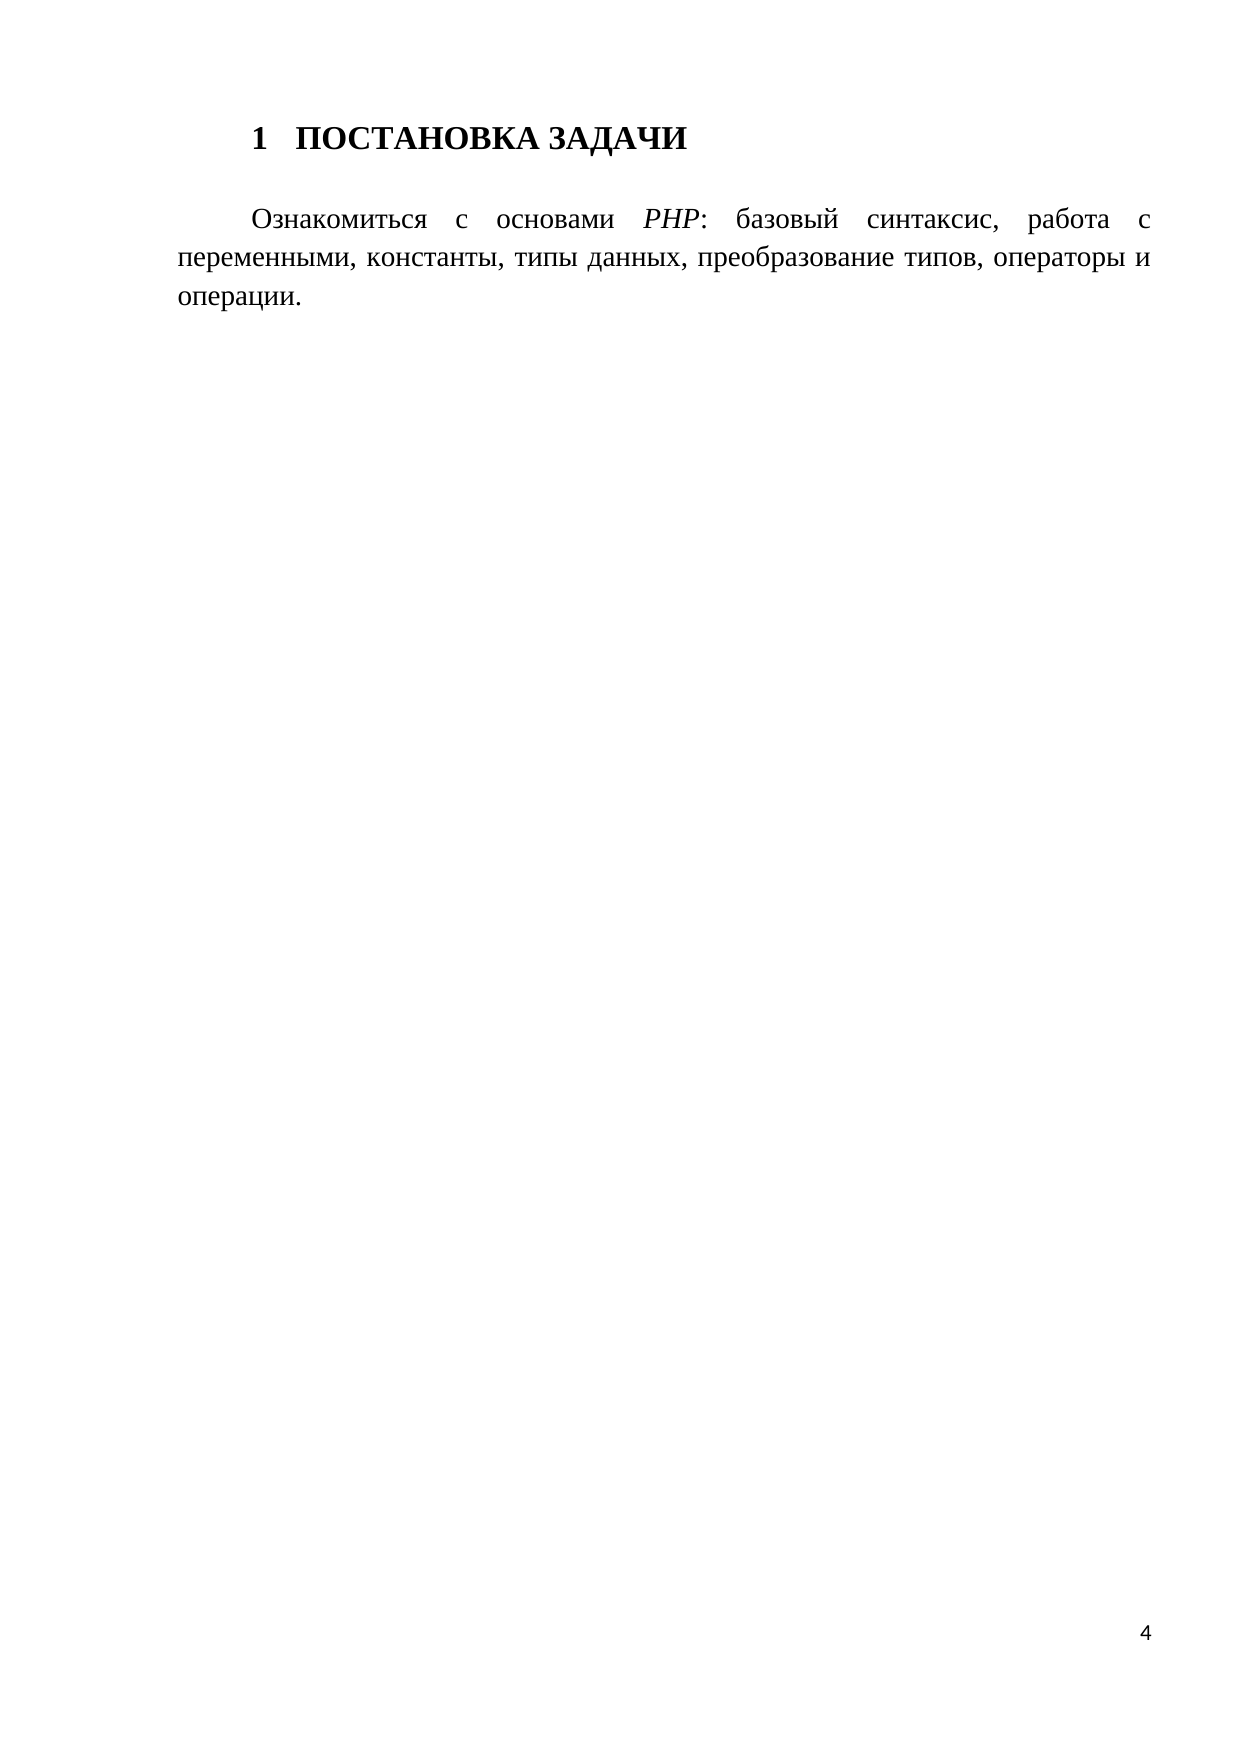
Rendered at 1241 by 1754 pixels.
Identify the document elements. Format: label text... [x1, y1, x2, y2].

subtitle ПОСТАНОВКА ЗАДАЧИ [177, 118, 1152, 156]
text Ознакомиться с основами PHP: базовый синтаксис, работа с переменными, константы, типы данных, преобразование типов, операторы и операции. [177, 201, 1152, 311]
